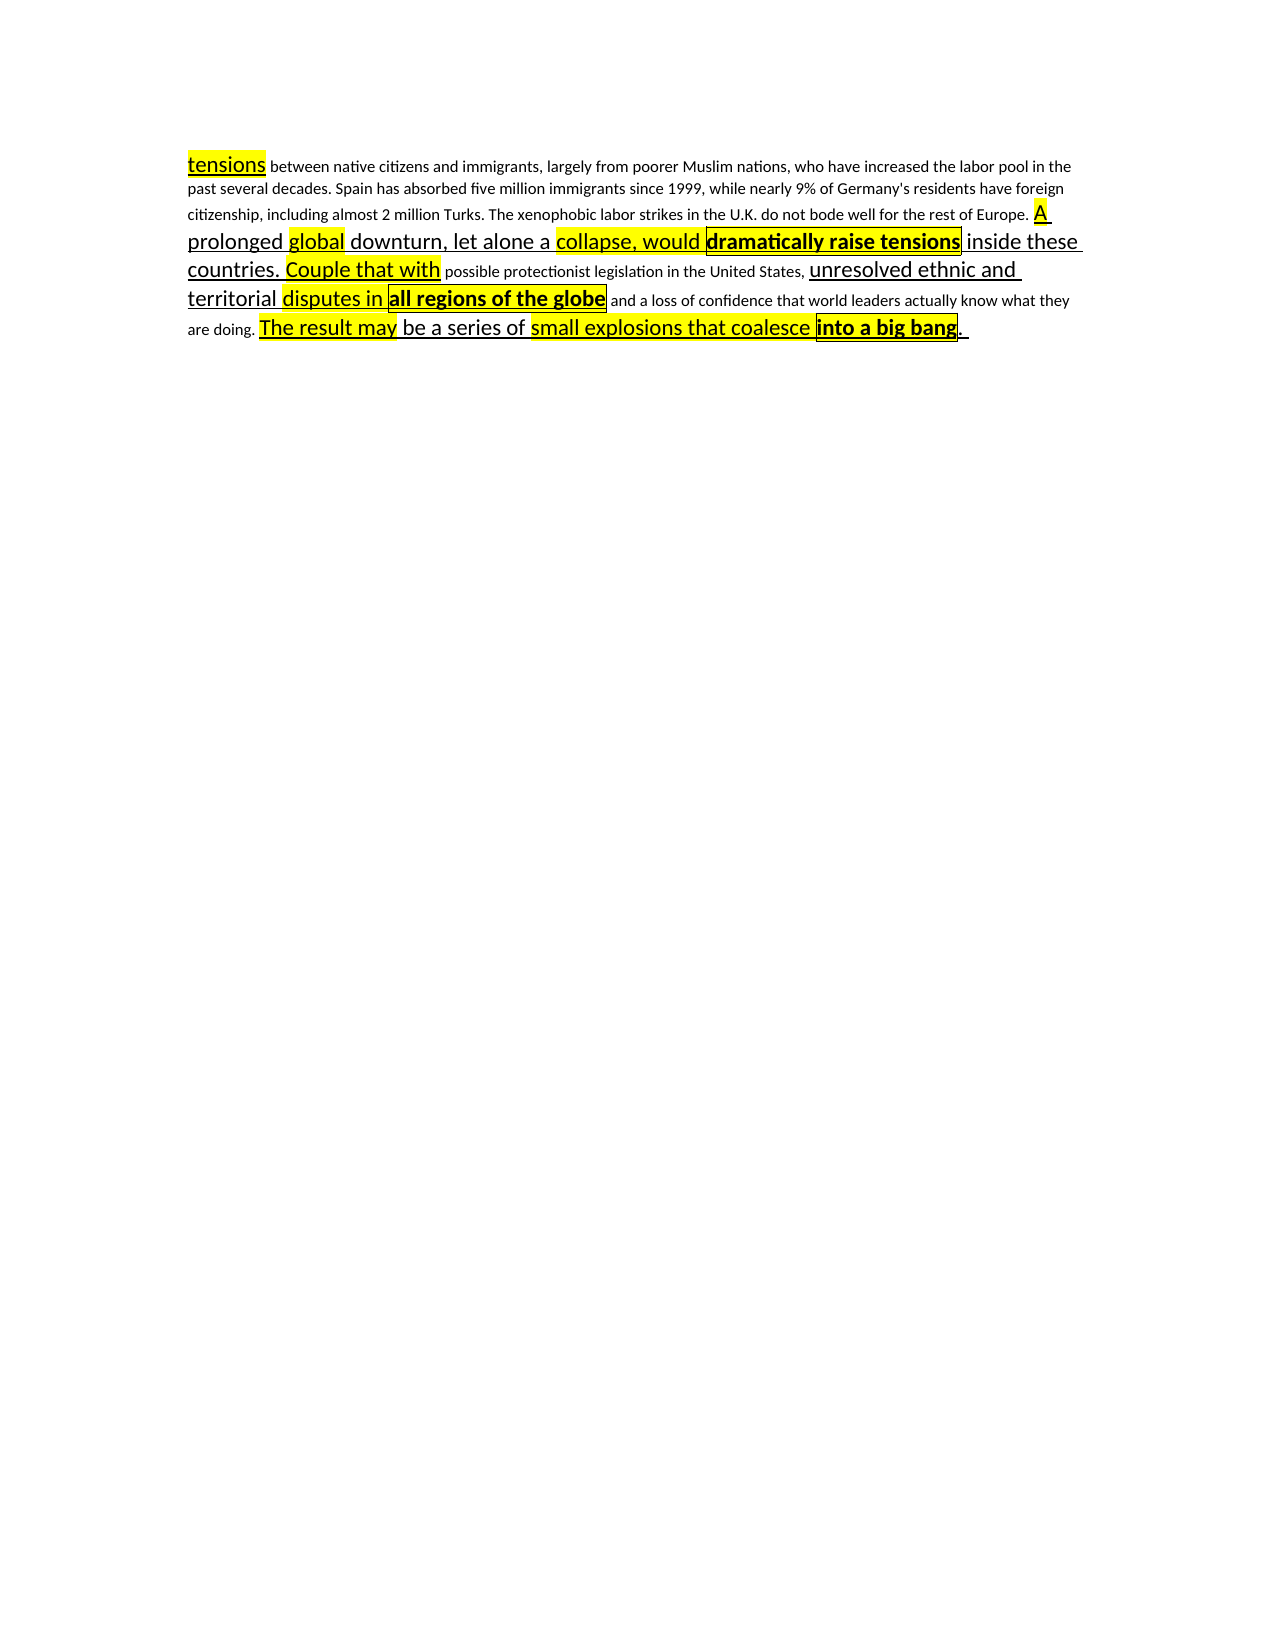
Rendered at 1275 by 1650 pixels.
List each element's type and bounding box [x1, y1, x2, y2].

text [187, 150, 1087, 342]
